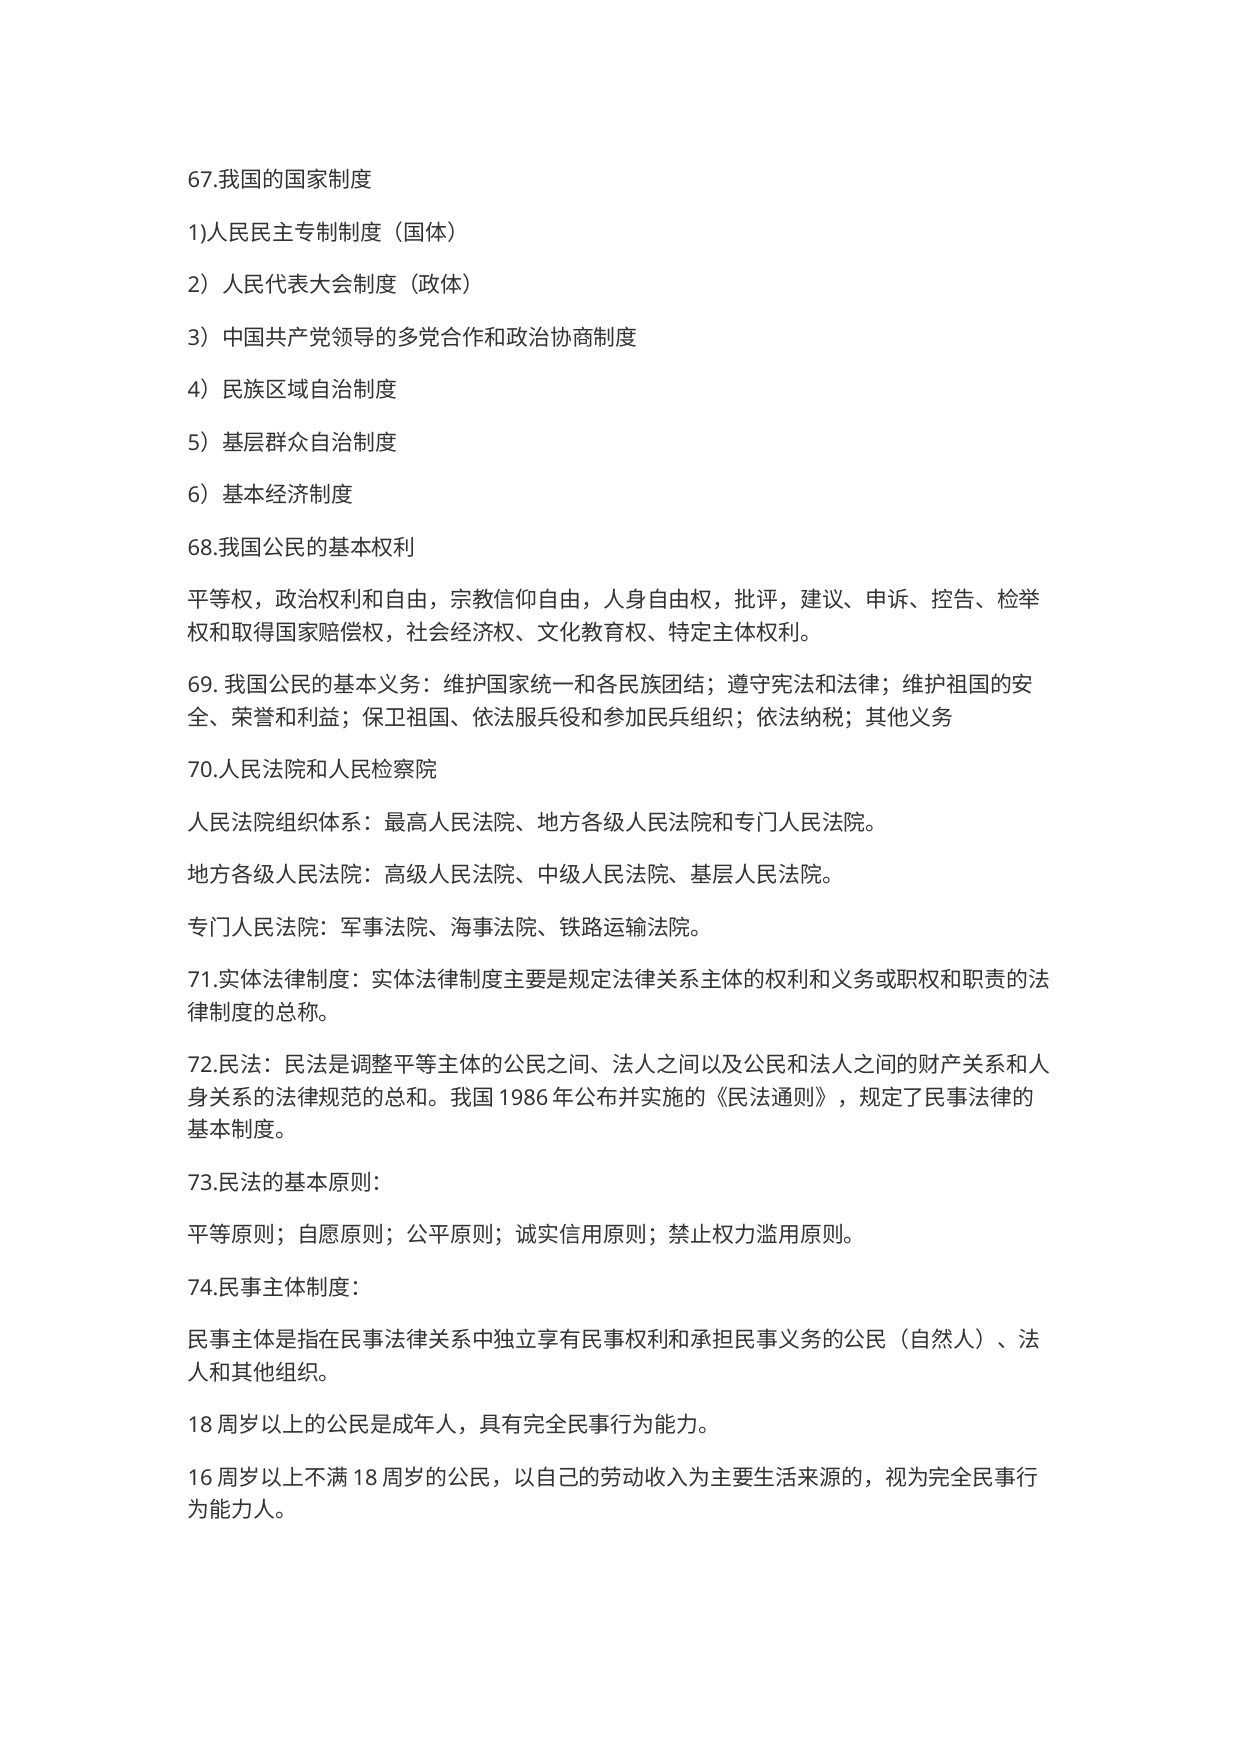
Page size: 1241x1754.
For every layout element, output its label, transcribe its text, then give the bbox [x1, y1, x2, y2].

text 67.我国的国家制度 [187, 162, 1053, 194]
text 73.民法的基本原则： [187, 1164, 1053, 1197]
text 3）中国共产党领导的多党合作和政治协商制度 [187, 319, 1053, 352]
text 民事主体是指在民事法律关系中独立享有民事权利和承担民事义务的公民（自然人）、法人和其他组织。 [187, 1322, 1053, 1387]
text 6）基本经济制度 [187, 477, 1053, 509]
text 72.民法：民法是调整平等主体的公民之间、法人之间以及公民和法人之间的财产关系和人身关系的法律规范的总和。我国1986年公布并实施的《民法通则》，规定了民事法律的基本制度。 [187, 1047, 1053, 1144]
text 68.我国公民的基本权利 [187, 529, 1053, 562]
text 平等权，政治权利和自由，宗教信仰自由，人身自由权，批评，建议、申诉、控告、检举权和取得国家赔偿权，社会经济权、文化教育权、特定主体权利。 [187, 582, 1053, 647]
text 71.实体法律制度：实体法律制度主要是规定法律关系主体的权利和义务或职权和职责的法律制度的总称。 [187, 962, 1053, 1027]
text 70.人民法院和人民检察院 [187, 752, 1053, 784]
text 74.民事主体制度： [187, 1269, 1053, 1302]
text 4）民族区域自治制度 [187, 372, 1053, 404]
text 69. 我国公民的基本义务：维护国家统一和各民族团结；遵守宪法和法律；维护祖国的安全、荣誉和利益；保卫祖国、依法服兵役和参加民兵组织；依法纳税；其他义务 [187, 667, 1053, 732]
text 2）人民代表大会制度（政体） [187, 267, 1053, 299]
text 地方各级人民法院：高级人民法院、中级人民法院、基层人民法院。 [187, 857, 1053, 889]
text 16周岁以上不满18周岁的公民，以自己的劳动收入为主要生活来源的，视为完全民事行为能力人。 [187, 1459, 1053, 1524]
text 1)人民民主专制制度（国体） [187, 214, 1053, 247]
text 专门人民法院：军事法院、海事法院、铁路运输法院。 [187, 909, 1053, 942]
text 人民法院组织体系：最高人民法院、地方各级人民法院和专门人民法院。 [187, 804, 1053, 837]
text 5）基层群众自治制度 [187, 424, 1053, 457]
text 平等原则；自愿原则；公平原则；诚实信用原则；禁止权力滥用原则。 [187, 1217, 1053, 1249]
text 18周岁以上的公民是成年人，具有完全民事行为能力。 [187, 1407, 1053, 1439]
